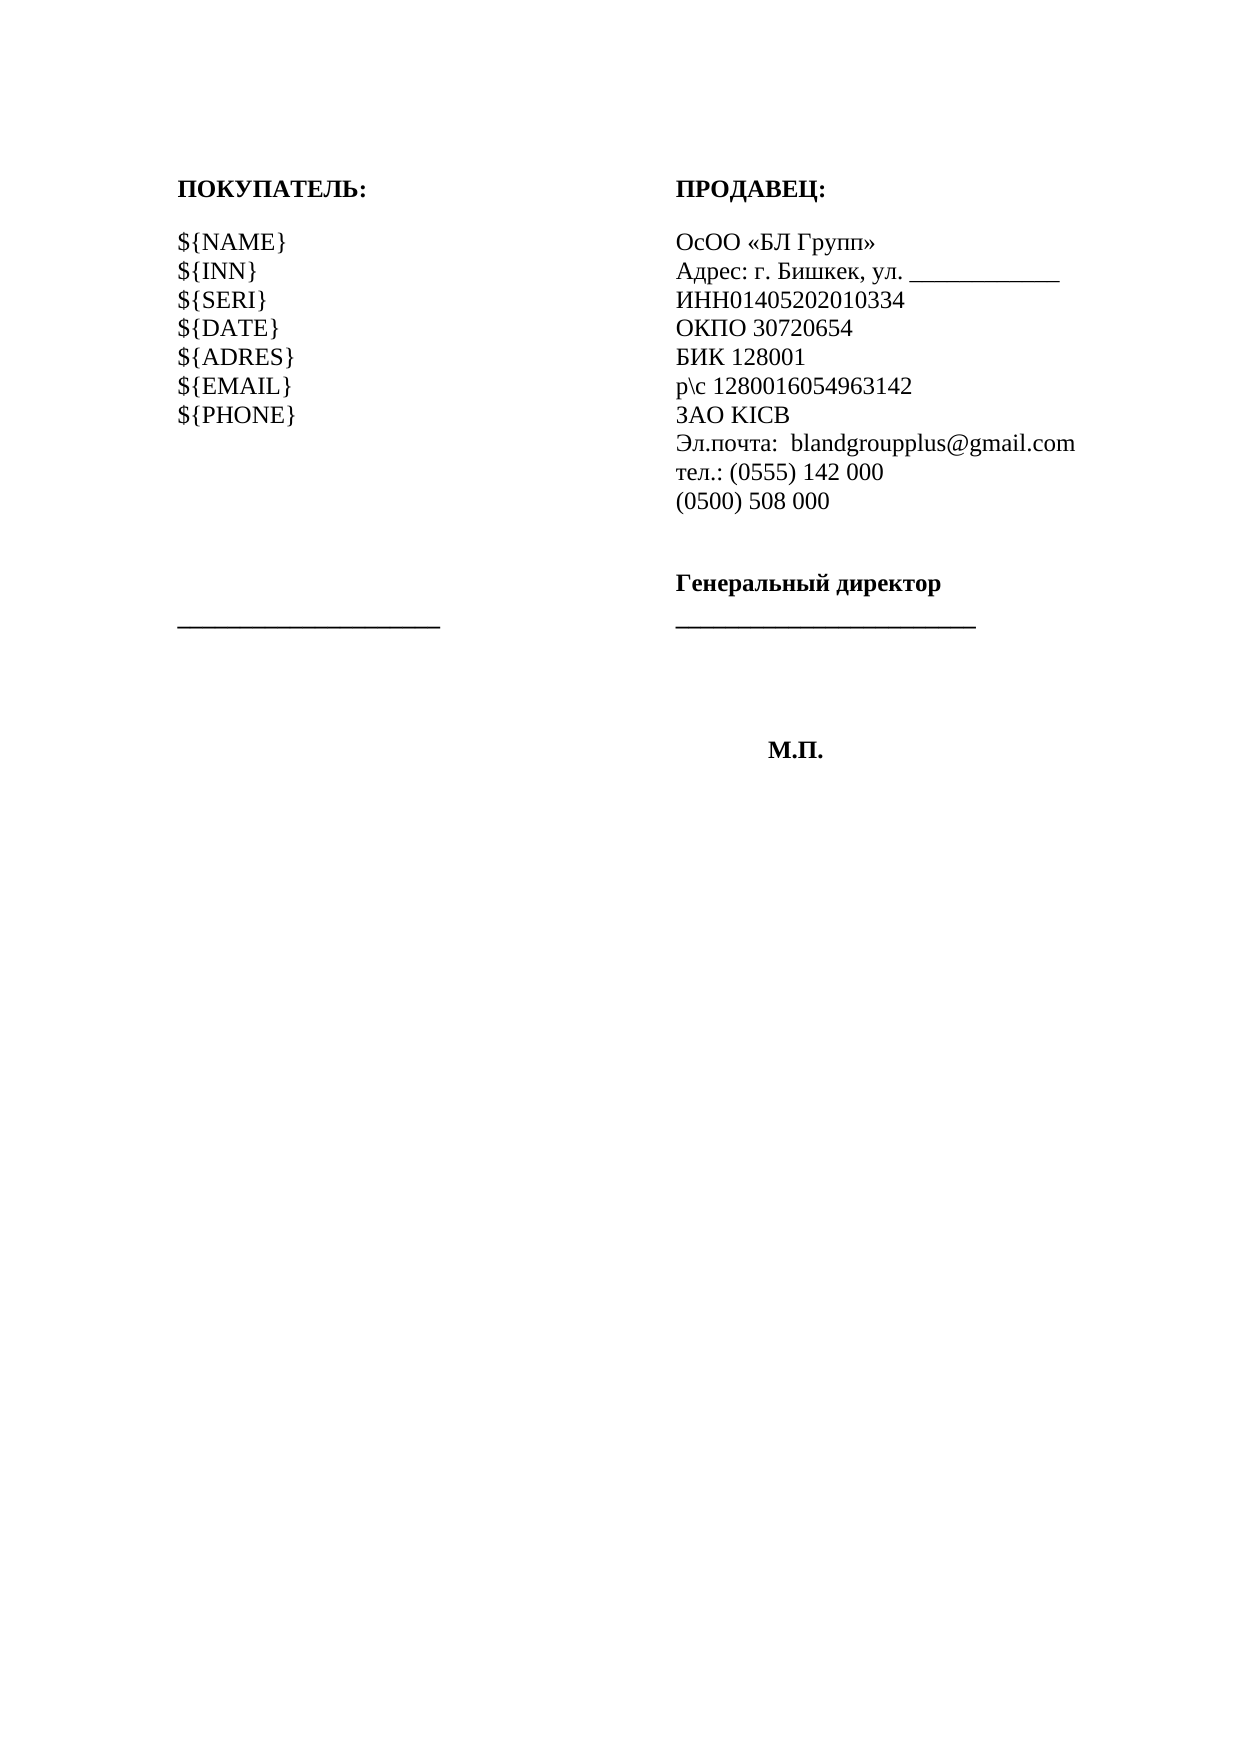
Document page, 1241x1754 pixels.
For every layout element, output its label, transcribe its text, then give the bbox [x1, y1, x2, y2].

table_header ПРОДАВЕЦ: [664, 174, 1137, 227]
table_cell ОсОО «БЛ Групп» Адрес: г. Бишкек, ул. ____________ ИНН01405202010334 ОКПО 30720654 БИК 128001 р\с 1280016054963142 ЗАО KICB Эл.почта: blandgroupplus@gmail.com тел.: (0555) 142 000 (0500) 508 000 [664, 227, 1137, 568]
table_header ПОКУПАТЕЛЬ: [166, 174, 664, 227]
table_cell _____________________ [166, 569, 664, 706]
text М.П. [177, 735, 1152, 764]
table_cell ${NAME} ${INN} ${SERI} ${DATE} ${ADRES} ${EMAIL} ${PHONE} [166, 227, 664, 568]
table_cell Генеральный директор ________________________ [664, 569, 1137, 706]
